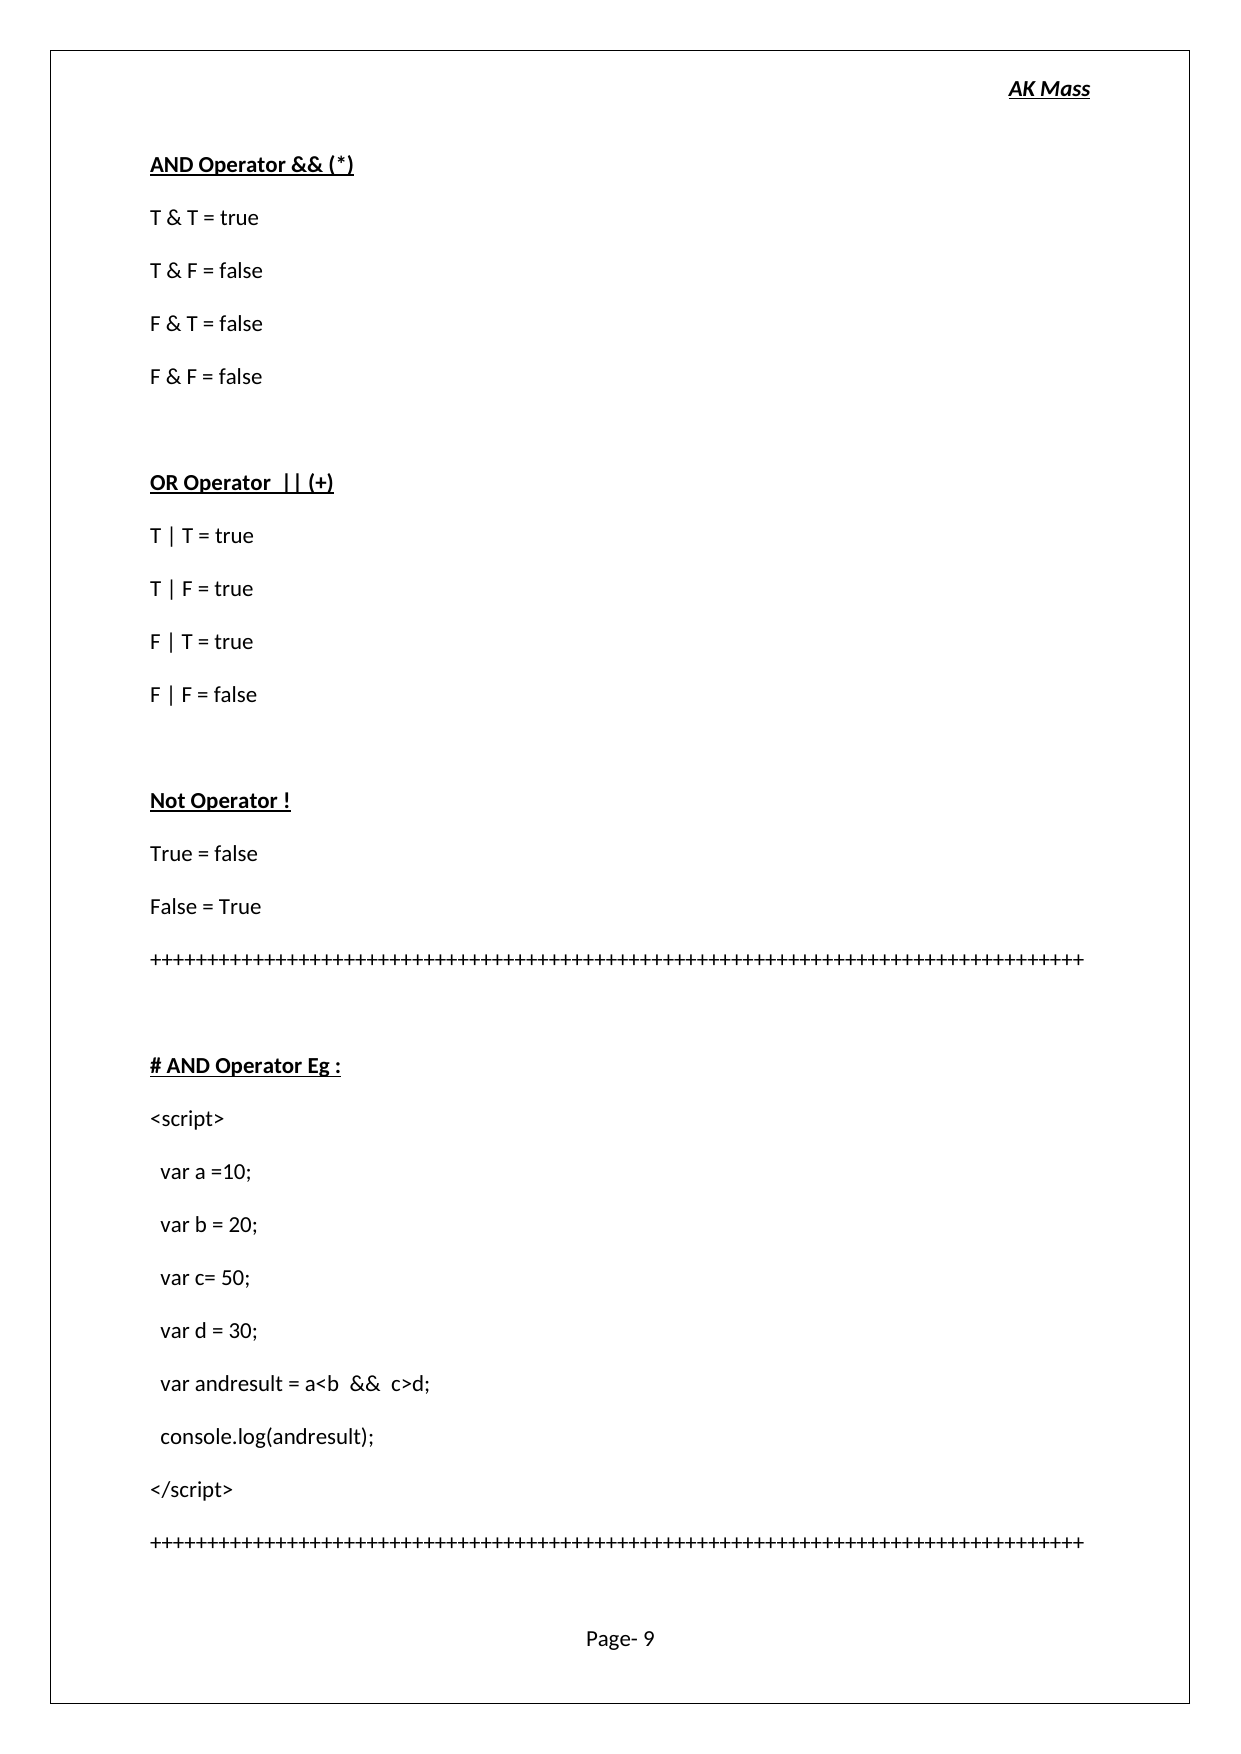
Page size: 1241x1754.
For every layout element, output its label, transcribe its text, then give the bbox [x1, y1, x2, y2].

text AND Operator && (*) [150, 150, 1090, 178]
text F | F = false [150, 680, 1090, 708]
text T & T = true [150, 203, 1090, 231]
text False = True [150, 892, 1090, 920]
text T | F = true [150, 574, 1090, 602]
text OR Operator || (+) [150, 468, 1090, 496]
text T | T = true [150, 521, 1090, 549]
text T & F = false [150, 256, 1090, 284]
text var d = 30; [150, 1316, 1090, 1344]
text ++++++++++++++++++++++++++++++++++++++++++++++++++++++++++++++++++++++++++++++++++ [150, 945, 1090, 973]
text var andresult = a<b && c>d; [150, 1369, 1090, 1397]
text ++++++++++++++++++++++++++++++++++++++++++++++++++++++++++++++++++++++++++++++++++ [150, 1528, 1090, 1557]
text var c= 50; [150, 1263, 1090, 1291]
text F & T = false [150, 309, 1090, 337]
text F | T = true [150, 627, 1090, 655]
text var b = 20; [150, 1210, 1090, 1238]
text F & F = false [150, 362, 1090, 390]
text <script> [150, 1104, 1090, 1132]
text var a =10; [150, 1157, 1090, 1185]
text True = false [150, 839, 1090, 867]
text console.log(andresult); [150, 1422, 1090, 1451]
text Not Operator ! [150, 786, 1090, 814]
text </script> [150, 1476, 1090, 1503]
text # AND Operator Eg : [150, 1051, 1090, 1079]
